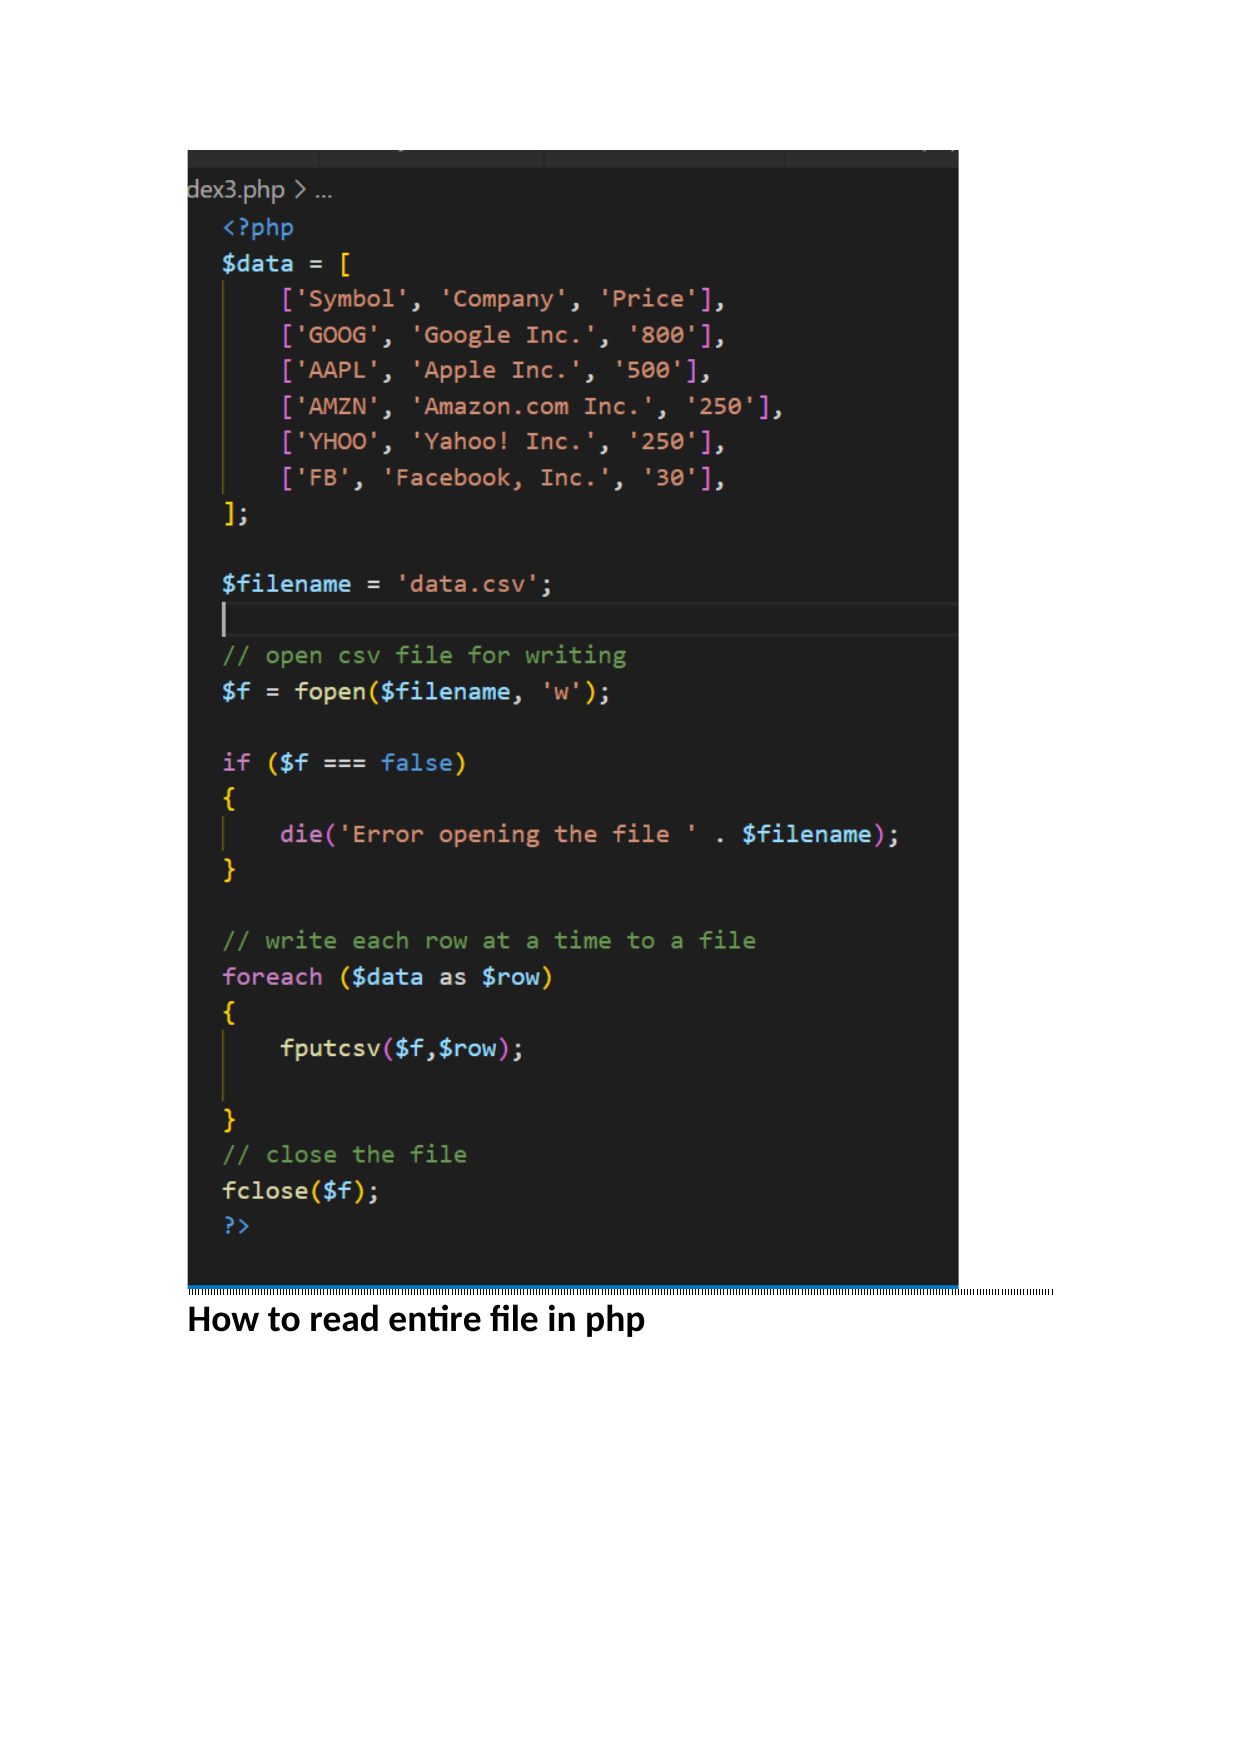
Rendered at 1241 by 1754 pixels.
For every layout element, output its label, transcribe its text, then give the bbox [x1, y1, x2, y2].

text How to read entire file in php [187, 1295, 1053, 1341]
picture [187, 150, 959, 1289]
